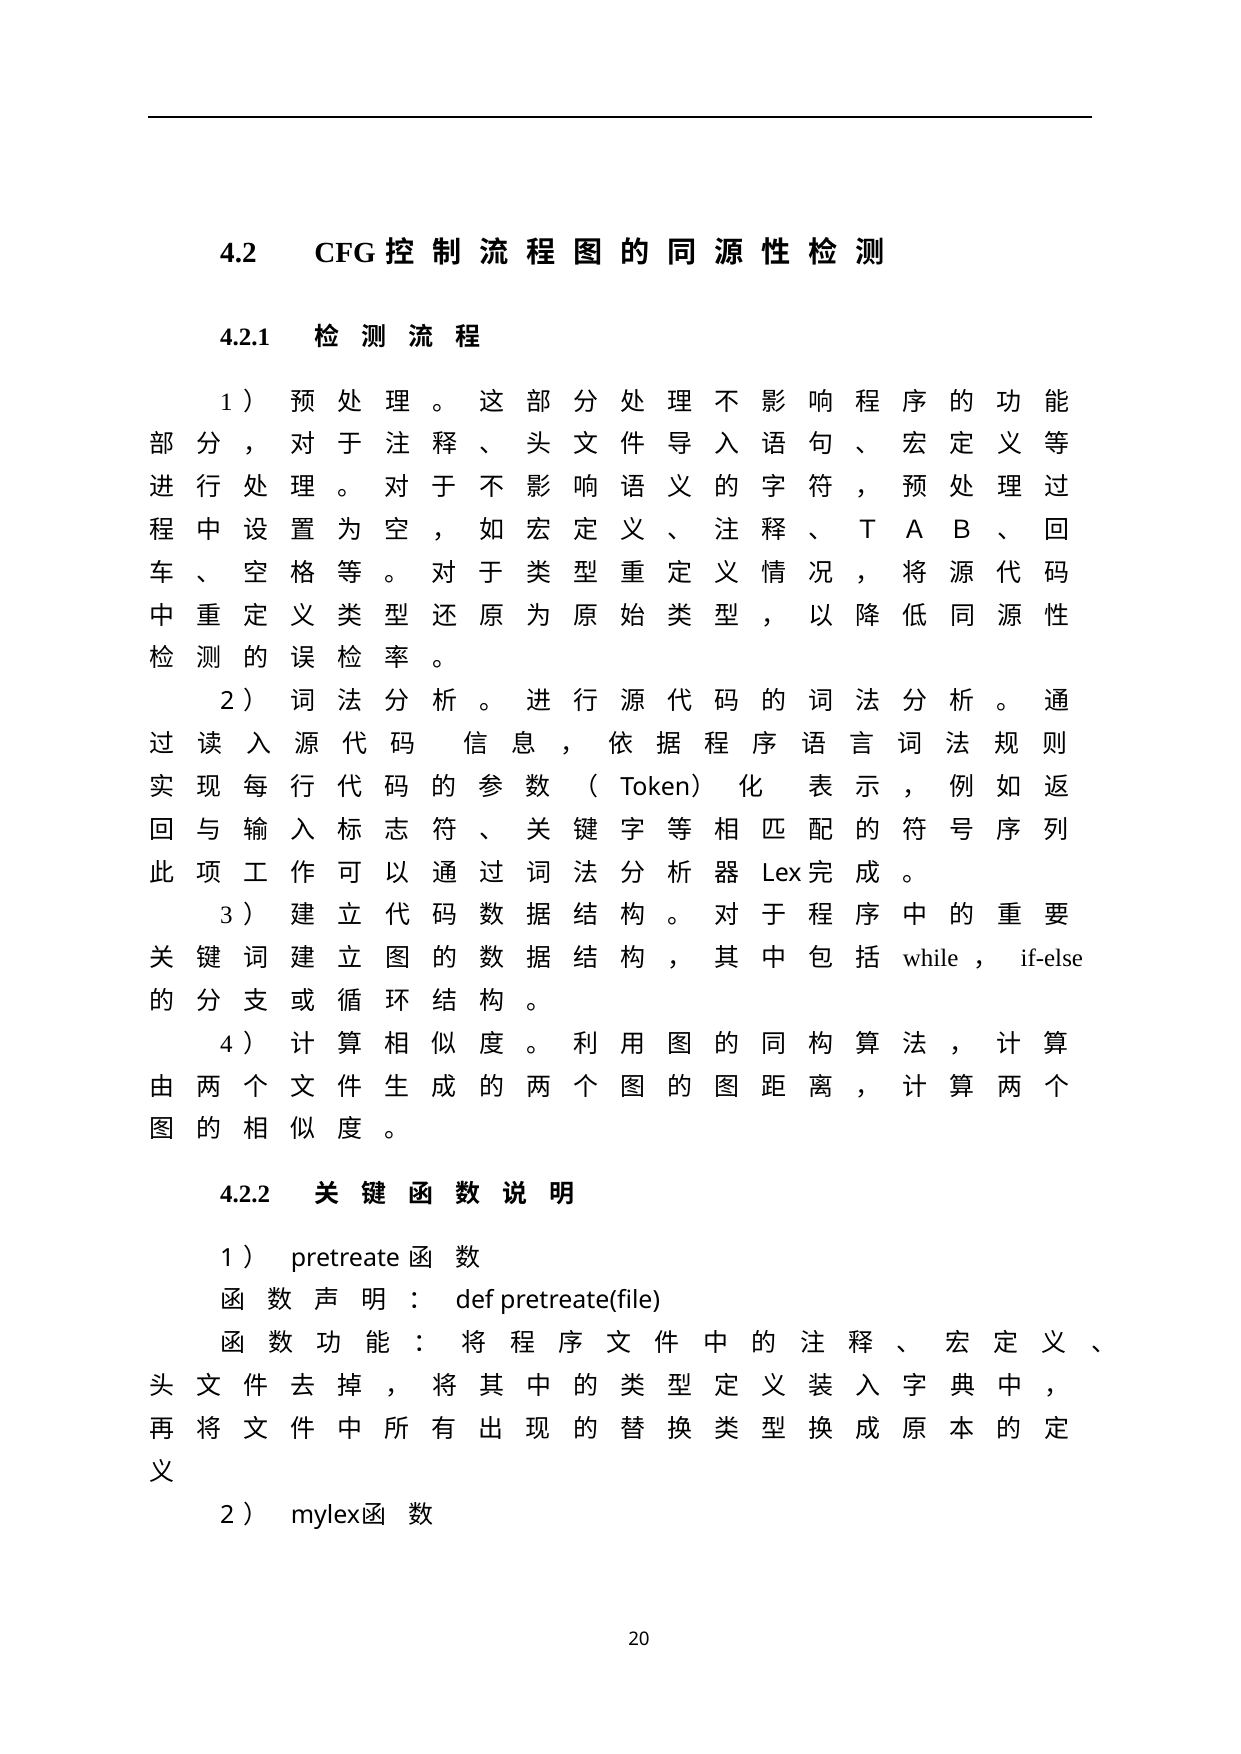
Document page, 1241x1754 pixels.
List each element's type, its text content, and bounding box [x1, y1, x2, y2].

text 函数功能：将程序文件中的注释、宏定义、头文件去掉，将其中的类型定义装入字典中，再将文件中所有出现的替换类型换成原本的定义 [149, 1319, 1091, 1491]
text 1）pretreate函数 [149, 1234, 1091, 1277]
text 1）预处理。这部分处理不影响程序的功能部分，对于注释、头文件导入语句、宏定义等进行处理。对于不影响语义的字符，预处理过程中设置为空，如宏定义、注释、ＴＡＢ、回车、空格等。对于类型重定义情况，将源代码中重定义类型还原为原始类型，以降低同源性检测的误检率。 [149, 378, 1091, 677]
text 2）mylex函数 [149, 1491, 1091, 1534]
text 2）词法分析。进行源代码的词法分析。通过读入源代码 信息，依据程序语言词法规则实现每行代码的参数（Token）化 表示，例如返回与输入标志符、关键字等相匹配的符号序列。此项工作可以通过词法分析器Lex完成。 [149, 677, 1091, 892]
text 4）计算相似度。利用图的同构算法，计算由两个文件生成的两个图的图距离，计算两个图的相似度。 [149, 1020, 1091, 1148]
text 函数声明：def pretreate(file) [149, 1277, 1091, 1319]
subtitle 关键函数说明 [149, 1170, 1091, 1213]
text 3）建立代码数据结构。对于程序中的重要关键词建立图的数据结构，其中包括while，if-else的分支或循环结构。 [149, 892, 1091, 1020]
subtitle CFG控制流程图的同源性检测 [149, 228, 1091, 271]
subtitle 检测流程 [149, 314, 1091, 356]
